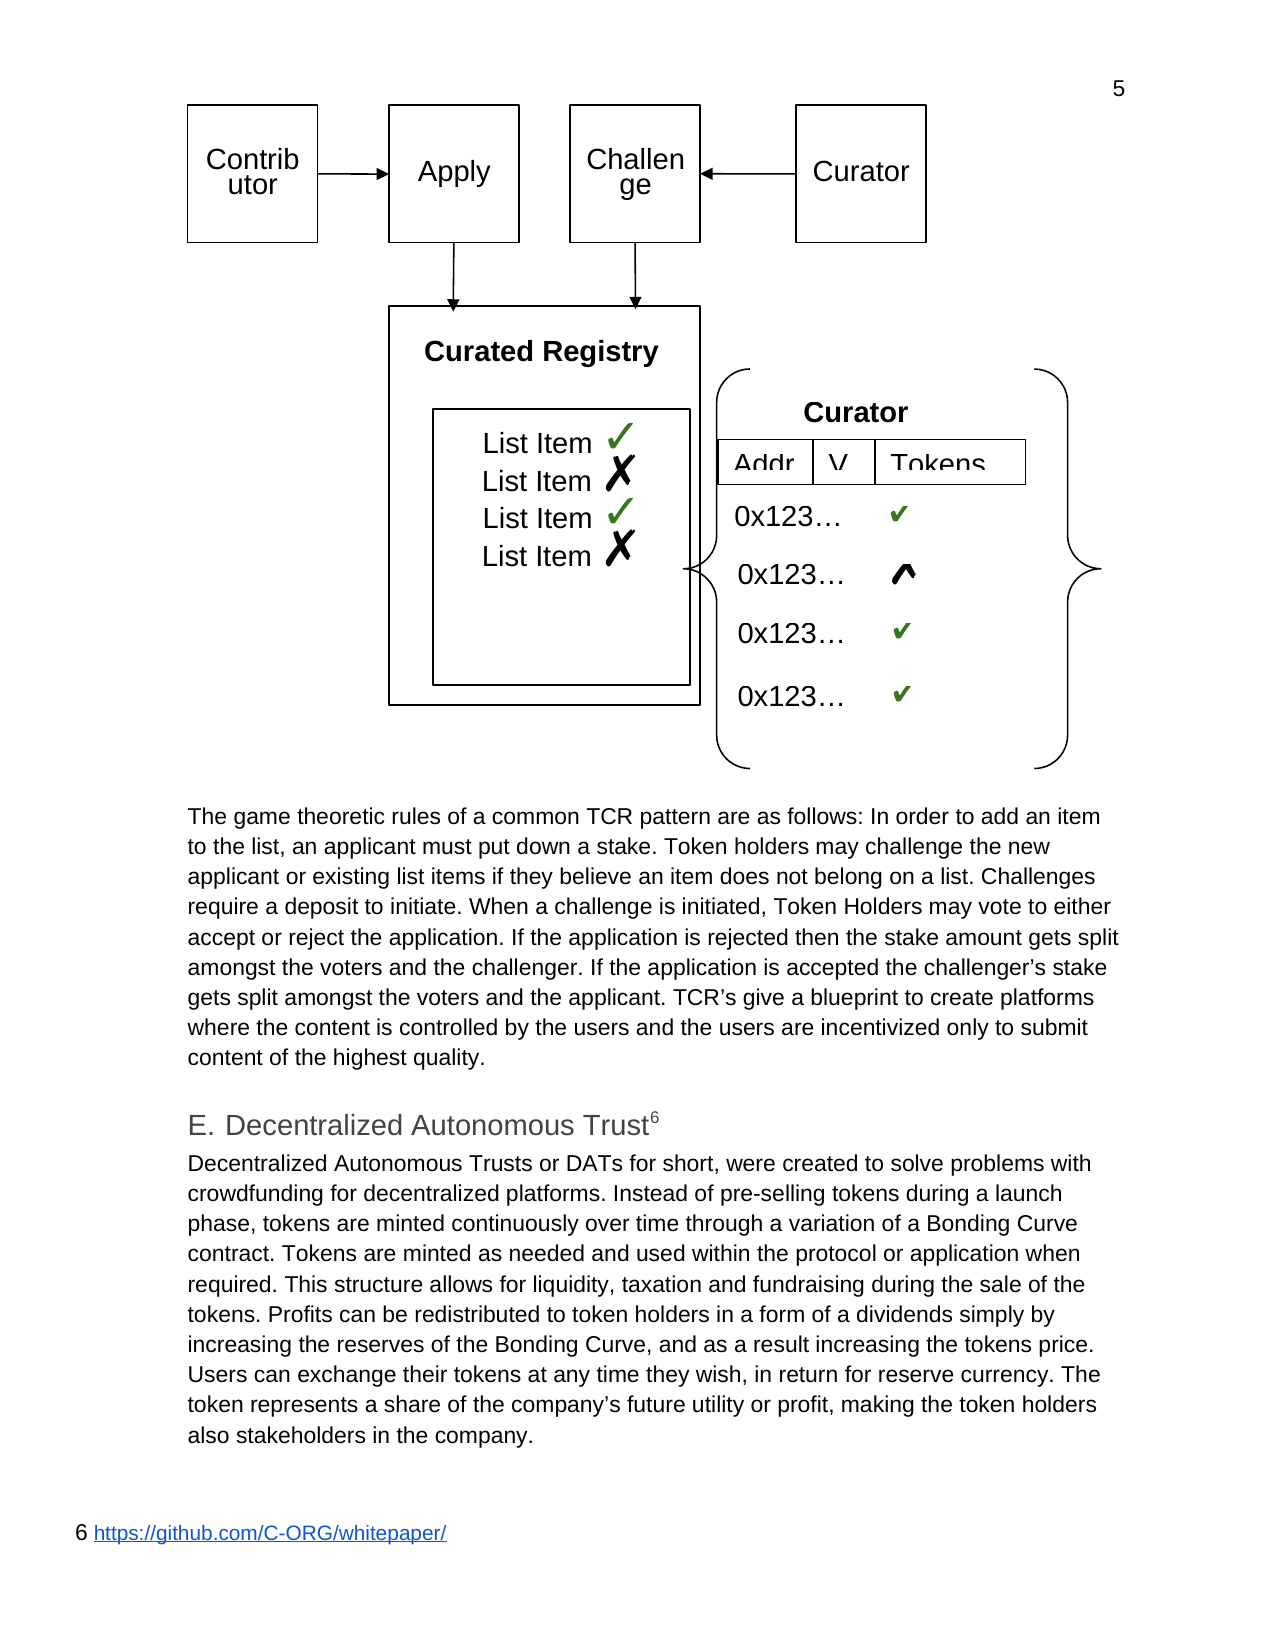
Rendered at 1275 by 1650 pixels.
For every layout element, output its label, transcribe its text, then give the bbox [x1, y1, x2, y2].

text Decentralized Autonomous Trusts or DATs for short, were created to solve problems with crowdfunding for decentralized platforms. Instead of pre-selling tokens during a launch phase, tokens are minted continuously over time through a variation of a Bonding Curve contract. Tokens are minted as needed and used within the protocol or application when required. This structure allows for liquidity, taxation and fundraising during the sale of the tokens. Profits can be redistributed to token holders in a form of a dividends simply by increasing the reserves of the Bonding Curve, and as a result increasing the tokens price. Users can exchange their tokens at any time they wish, in return for reserve currency. The token represents a share of the company’s future utility or profit, making the token holders also stakeholders in the company. [187, 1150, 1125, 1448]
subtitle Decentralized Autonomous Trust [187, 1108, 1125, 1141]
text The game theoretic rules of a common TCR pattern are as follows: In order to add an item to the list, an applicant must put down a stake. Token holders may challenge the new applicant or existing list items if they believe an item does not belong on a list. Challenges require a deposit to initiate. When a challenge is initiated, Token Holders may vote to either accept or reject the application. If the application is rejected then the stake amount gets split amongst the voters and the challenger. If the application is accepted the challenger’s stake gets split amongst the voters and the applicant. TCR’s give a blueprint to create platforms where the content is controlled by the users and the users are incentivized only to submit content of the highest quality. [187, 803, 1125, 1071]
